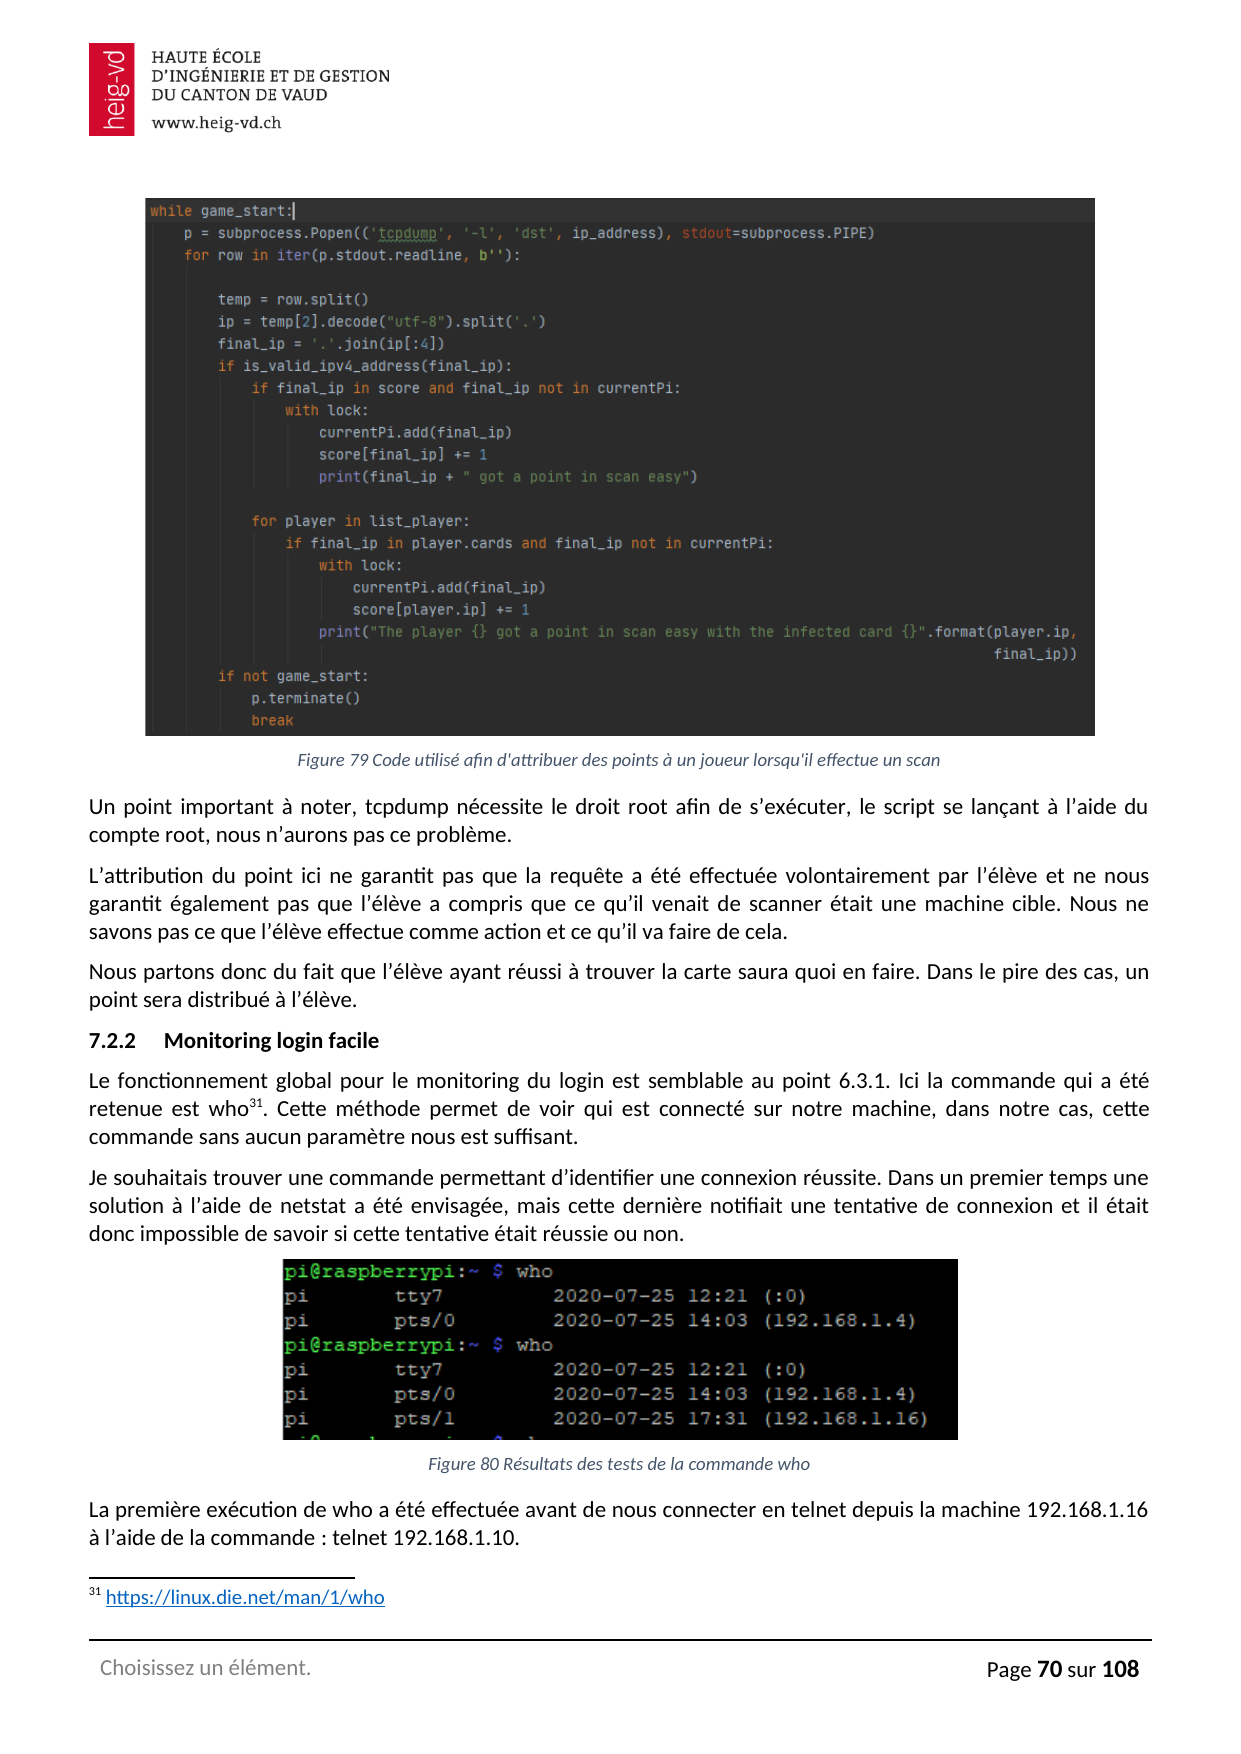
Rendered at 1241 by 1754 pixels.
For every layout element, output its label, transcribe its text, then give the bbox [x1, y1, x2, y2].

text Un point important à noter, tcpdump nécessite le droit root afin de s’exécuter, le script se lançant à l’aide du compte root, nous n’aurons pas ce problème. [89, 792, 1152, 848]
picture [89, 43, 389, 136]
picture [282, 1259, 958, 1440]
text Nous partons donc du fait que l’élève ayant réussi à trouver la carte saura quoi en faire. Dans le pire des cas, un point sera distribué à l’élève. [89, 957, 1152, 1013]
text Figure 79 Code utilisé afin d'attribuer des points à un joueur lorsqu'il effectue un scan [89, 748, 1152, 771]
picture [145, 198, 1095, 736]
text La première exécution de who a été effectuée avant de nous connecter en telnet depuis la machine 192.168.1.16 à l’aide de la commande : telnet 192.168.1.10. [89, 1495, 1152, 1551]
text Le fonctionnement global pour le monitoring du login est semblable au point 6.3.1. Ici la commande qui a été retenue est who. Cette méthode permet de voir qui est connecté sur notre machine, dans notre cas, cette commande sans aucun paramètre nous est suffisant. [89, 1066, 1152, 1151]
subtitle Monitoring login facile [89, 1026, 1152, 1054]
text L’attribution du point ici ne garantit pas que la requête a été effectuée volontairement par l’élève et ne nous garantit également pas que l’élève a compris que ce qu’il venait de scanner était une machine cible. Nous ne savons pas ce que l’élève effectue comme action et ce qu’il va faire de cela. [89, 861, 1152, 945]
text Je souhaitais trouver une commande permettant d’identifier une connexion réussite. Dans un premier temps une solution à l’aide de netstat a été envisagée, mais cette dernière notifiait une tentative de connexion et il était donc impossible de savoir si cette tentative était réussie ou non. [89, 1163, 1152, 1247]
text Figure 80 Résultats des tests de la commande who [89, 1452, 1152, 1474]
